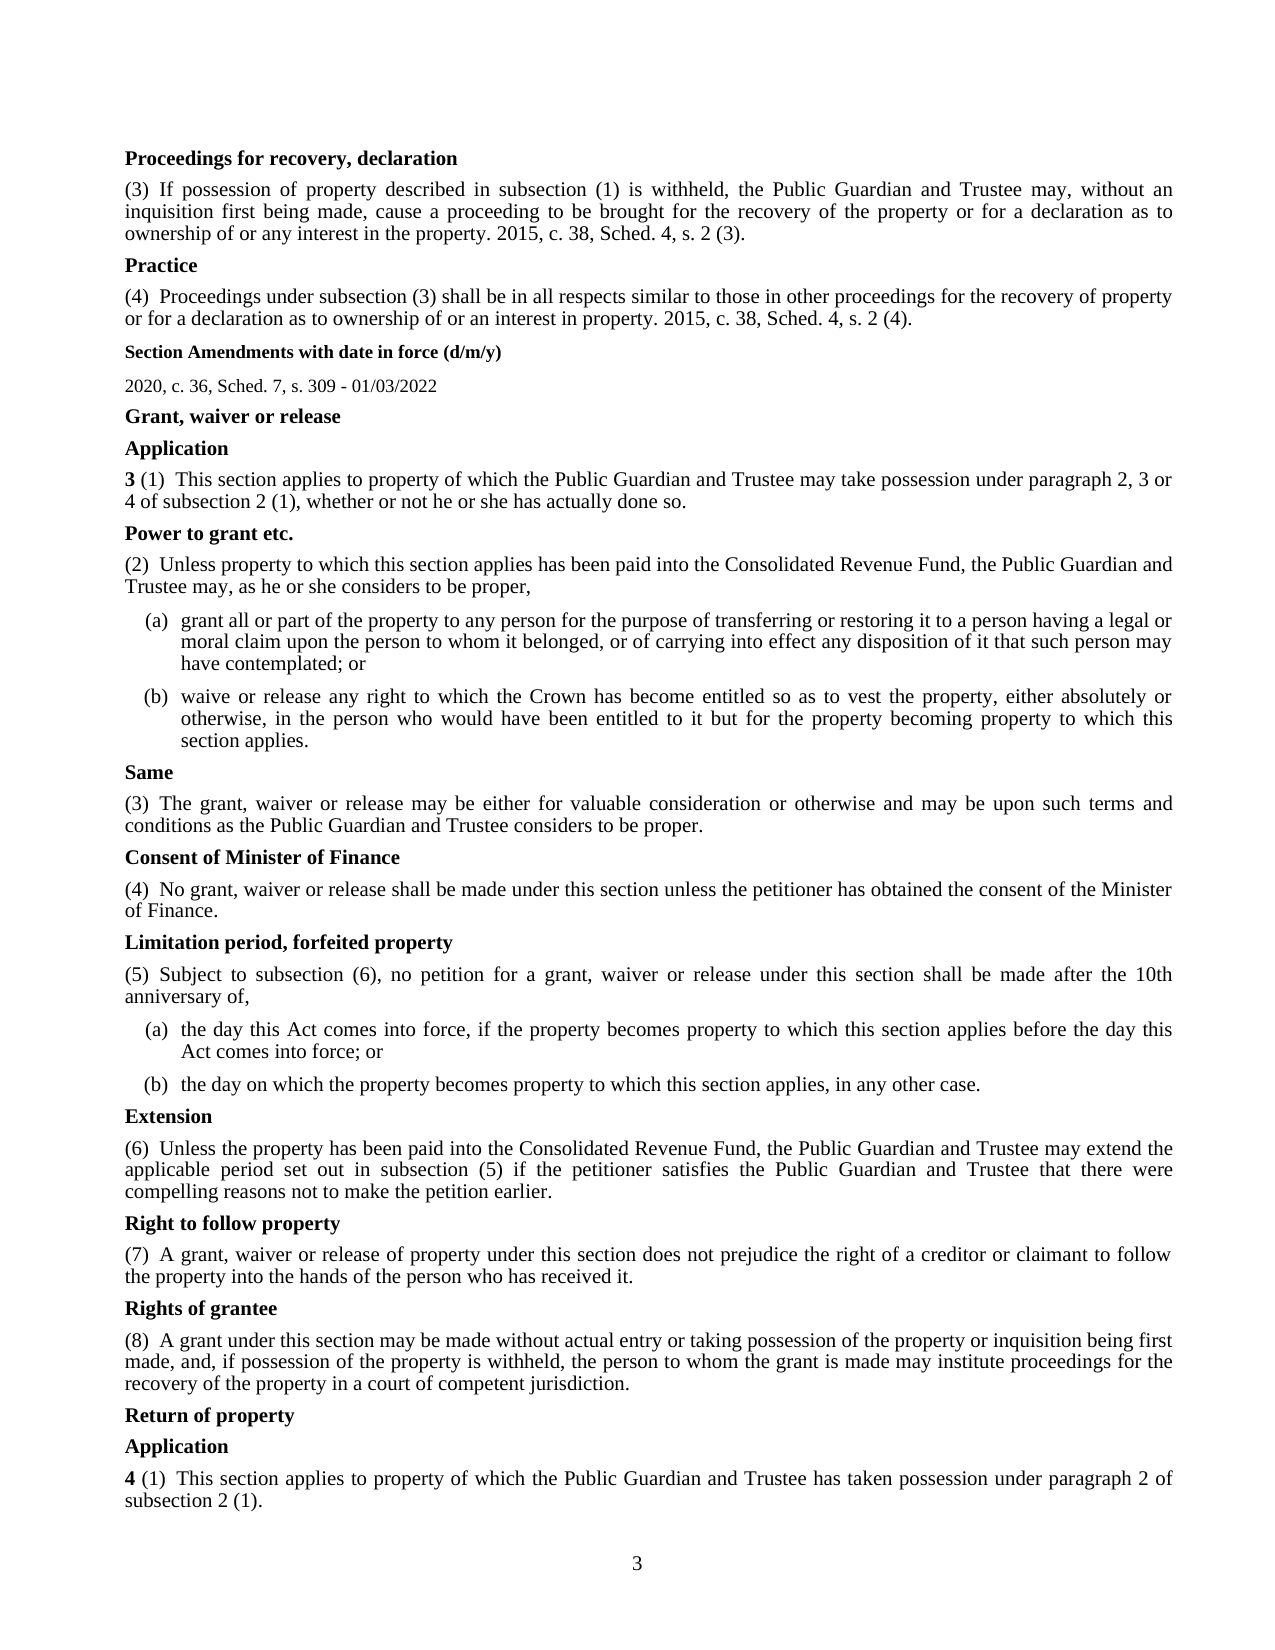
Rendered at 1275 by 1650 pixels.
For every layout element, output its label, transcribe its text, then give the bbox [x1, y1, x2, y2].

text (a) the day this Act comes into force, if the property becomes property to which this section applies before the day this Act comes into force; or [124, 1019, 1174, 1062]
text (3) If possession of property described in subsection (1) is withheld, the Public Guardian and Trustee may, without an inquisition first being made, cause a proceeding to be brought for the recovery of the property or for a declaration as to ownership of or any interest in the property. 2015, c. 38, Sched. 4, s. 2 (3). [124, 179, 1174, 244]
text Return of property [124, 1407, 1174, 1426]
text Practice [124, 257, 1174, 276]
text Application [124, 1439, 1174, 1457]
text Power to grant etc. [124, 525, 1174, 544]
text Extension [124, 1108, 1174, 1127]
text Application [124, 440, 1174, 459]
text 3 (1) This section applies to property of which the Public Guardian and Trustee may take possession under paragraph 2, 3 or 4 of subsection 2 (1), whether or not he or she has actually done so. [124, 469, 1174, 513]
text (6) Unless the property has been paid into the Consolidated Revenue Fund, the Public Guardian and Trustee may extend the applicable period set out in subsection (5) if the petitioner satisfies the Public Guardian and Trustee that there were compelling reasons not to make the petition earlier. [124, 1137, 1174, 1203]
text (b) waive or release any right to which the Crown has become entitled so as to vest the property, either absolutely or otherwise, in the person who would have been entitled to it but for the property becoming property to which this section applies. [124, 686, 1174, 752]
text (4) Proceedings under subsection (3) shall be in all respects similar to those in other proceedings for the recovery of property or for a declaration as to ownership of or an interest in property. 2015, c. 38, Sched. 4, s. 2 (4). [124, 286, 1174, 330]
text Proceedings for recovery, declaration [124, 150, 1174, 169]
text (4) No grant, waiver or release shall be made under this section unless the petitioner has obtained the consent of the Minister of Finance. [124, 879, 1174, 922]
text Section Amendments with date in force (d/m/y) [124, 341, 1174, 363]
text 4 (1) This section applies to property of which the Public Guardian and Trustee has taken possession under paragraph 2 of subsection 2 (1). [124, 1468, 1174, 1511]
text Rights of grantee [124, 1301, 1174, 1319]
text Consent of Minister of Finance [124, 849, 1174, 868]
text (7) A grant, waiver or release of property under this section does not prejudice the right of a creditor or claimant to follow the property into the hands of the person who has received it. [124, 1244, 1174, 1288]
text (8) A grant under this section may be made without actual entry or taking possession of the property or inquisition being first made, and, if possession of the property is withheld, the person to whom the grant is made may institute proceedings for the recovery of the property in a court of competent jurisdiction. [124, 1330, 1174, 1395]
text (a) grant all or part of the property to any person for the purpose of transferring or restoring it to a person having a legal or moral claim upon the person to whom it belonged, or of carrying into effect any disposition of it that such person may have contemplated; or [124, 609, 1174, 675]
text (b) the day on which the property becomes property to which this section applies, in any other case. [124, 1074, 1174, 1096]
text Right to follow property [124, 1215, 1174, 1234]
text (2) Unless property to which this section applies has been paid into the Consolidated Revenue Fund, the Public Guardian and Trustee may, as he or she considers to be proper, [124, 554, 1174, 598]
text (3) The grant, waiver or release may be either for valuable consideration or otherwise and may be upon such terms and conditions as the Public Guardian and Trustee considers to be proper. [124, 793, 1174, 837]
text (5) Subject to subsection (6), no petition for a grant, waiver or release under this section shall be made after the 10th anniversary of, [124, 964, 1174, 1007]
text Limitation period, forfeited property [124, 935, 1174, 953]
text Same [124, 764, 1174, 783]
text Grant, waiver or release [124, 409, 1174, 428]
text 2020, c. 36, Sched. 7, s. 309 - 01/03/2022 [124, 374, 1174, 396]
